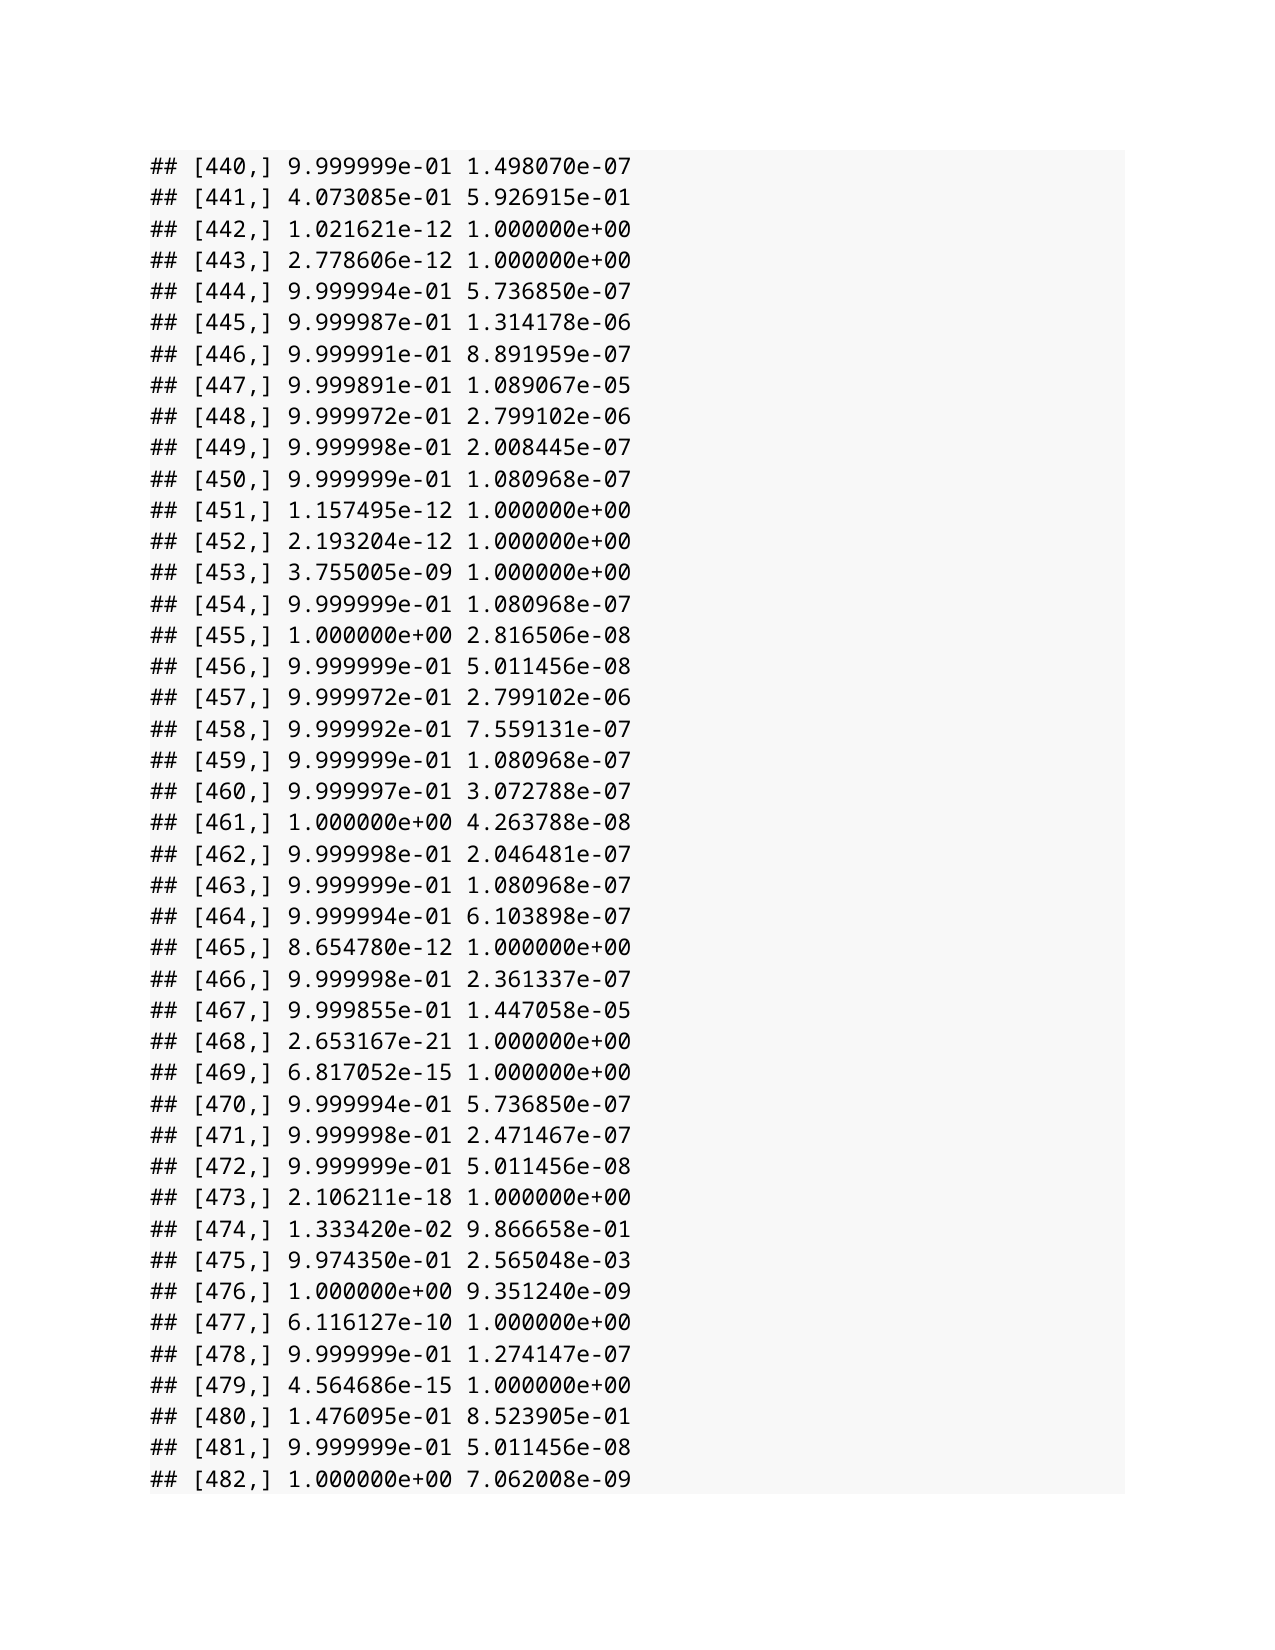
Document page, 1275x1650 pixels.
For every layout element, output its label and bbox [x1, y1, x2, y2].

text [150, 150, 1125, 1494]
